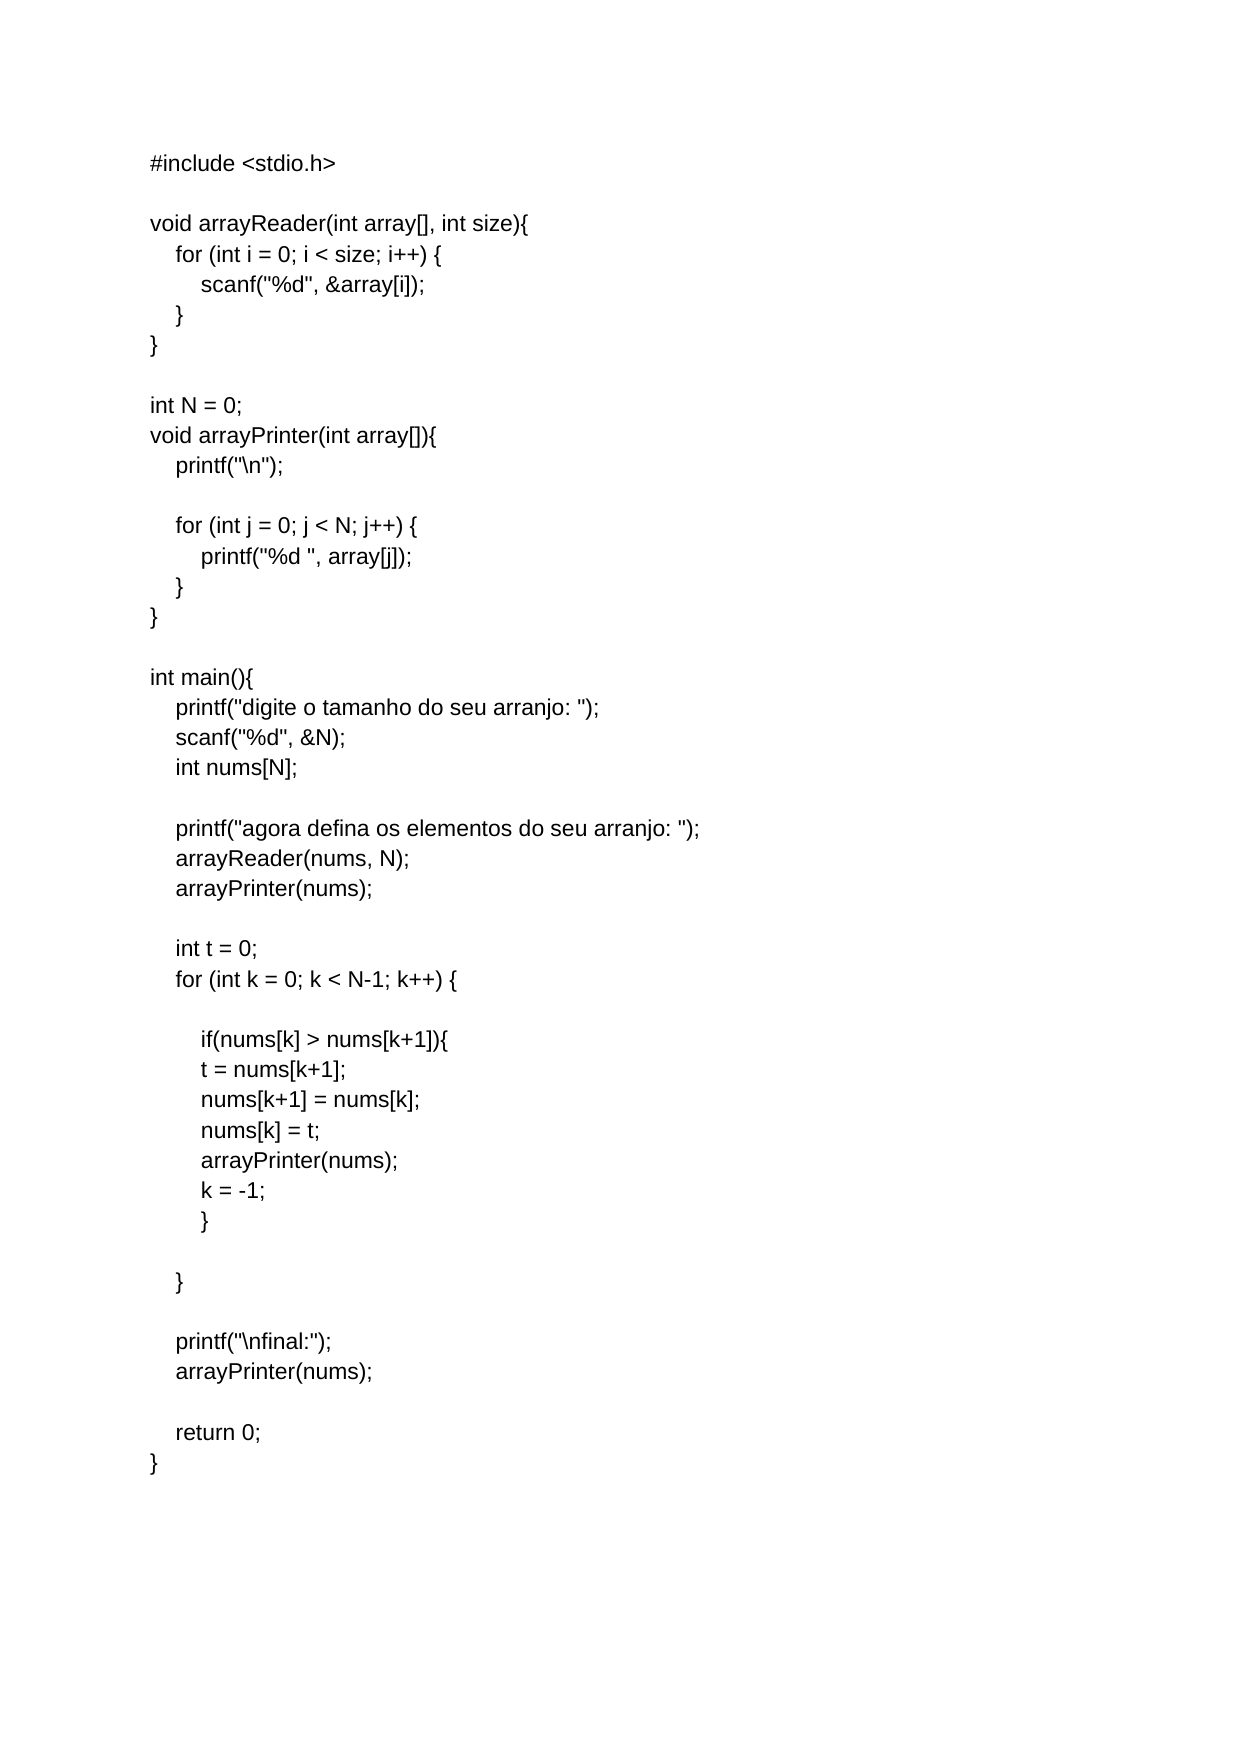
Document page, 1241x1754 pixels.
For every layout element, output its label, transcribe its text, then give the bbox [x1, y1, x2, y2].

text arrayPrinter(nums); [150, 1147, 1090, 1173]
text for (int i = 0; i < size; i++) { [150, 241, 1090, 267]
text } [150, 573, 1090, 599]
text arrayReader(nums, N); [150, 845, 1090, 871]
text for (int k = 0; k < N-1; k++) { [150, 966, 1090, 992]
text t = nums[k+1]; [150, 1056, 1090, 1083]
text printf("\nfinal:"); [150, 1328, 1090, 1354]
text printf("\n"); [150, 452, 1090, 478]
text int t = 0; [150, 935, 1090, 962]
text } [150, 1207, 1090, 1234]
text int nums[N]; [150, 754, 1090, 781]
text scanf("%d", &N); [150, 724, 1090, 750]
text printf("digite o tamanho do seu arranjo: "); [150, 694, 1090, 720]
text arrayPrinter(nums); [150, 875, 1090, 901]
text } [150, 1268, 1090, 1294]
text scanf("%d", &array[i]); [150, 271, 1090, 297]
text int N = 0; [150, 392, 1090, 418]
text printf("agora defina os elementos do seu arranjo: "); [150, 814, 1090, 841]
text if(nums[k] > nums[k+1]){ [150, 1026, 1090, 1052]
text } [150, 1449, 1090, 1475]
text } [150, 331, 1090, 358]
text return 0; [150, 1419, 1090, 1445]
text int main(){ [150, 663, 1090, 690]
text nums[k] = t; [150, 1117, 1090, 1143]
text nums[k+1] = nums[k]; [150, 1086, 1090, 1113]
text void arrayPrinter(int array[]){ [150, 422, 1090, 448]
text } [150, 301, 1090, 327]
text void arrayReader(int array[], int size){ [150, 210, 1090, 237]
text k = -1; [150, 1177, 1090, 1203]
text for (int j = 0; j < N; j++) { [150, 512, 1090, 539]
text arrayPrinter(nums); [150, 1358, 1090, 1385]
text printf("%d ", array[j]); [150, 543, 1090, 569]
text #include <stdio.h> [150, 150, 1090, 176]
text } [150, 603, 1090, 629]
